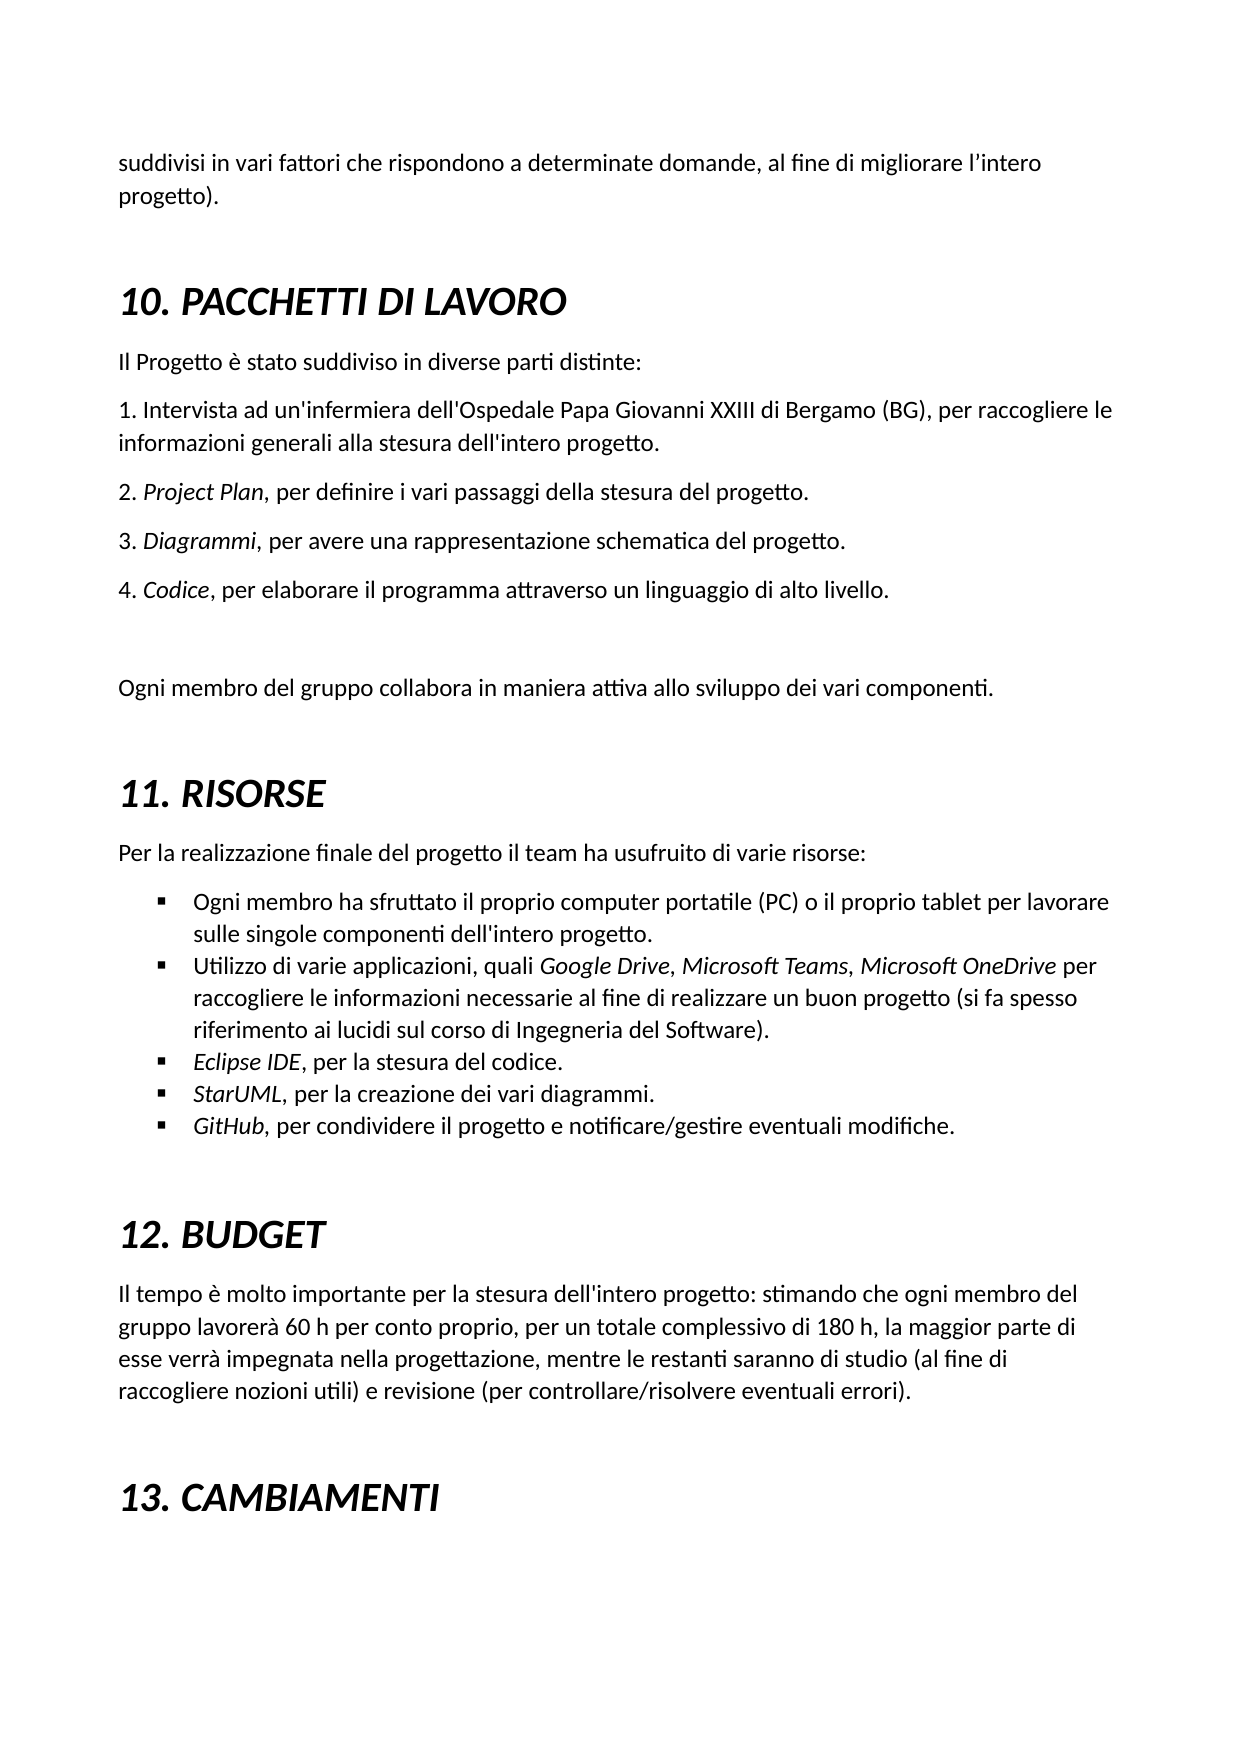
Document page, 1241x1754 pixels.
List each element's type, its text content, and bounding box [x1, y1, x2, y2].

text 12. BUDGET [118, 1208, 1122, 1259]
text Il tempo è molto importante per la stesura dell'intero progetto: stimando che ogni membro del gruppo lavorerà 60 h per conto proprio, per un totale complessivo di 180 h, la maggior parte di esse verrà impegnata nella progettazione, mentre le restanti saranno di studio (al fine di raccogliere nozioni utili) e revisione (per controllare/risolvere eventuali errori). [118, 1278, 1122, 1406]
list Utilizzo di varie applicazioni, quali Google Drive, Microsoft Teams, Microsoft OneDrive per raccogliere le informazioni necessarie al fine di realizzare un buon progetto (si fa spesso riferimento ai lucidi sul corso di Ingegneria del Software). [156, 951, 1122, 1045]
text 4. Codice, per elaborare il programma attraverso un linguaggio di alto livello. [118, 574, 1122, 604]
text Il Progetto è stato suddiviso in diverse parti distinte: [118, 346, 1122, 376]
list Ogni membro ha sfruttato il proprio computer portatile (PC) o il proprio tablet per lavorare sulle singole componenti dell'intero progetto. [156, 887, 1122, 949]
text 1. Intervista ad un'infermiera dell'Ospedale Papa Giovanni XXIII di Bergamo (BG), per raccogliere le informazioni generali alla stesura dell'intero progetto. [118, 395, 1122, 457]
text 11. RISORSE [118, 767, 1122, 818]
text 2. Project Plan, per definire i vari passaggi della stesura del progetto. [118, 476, 1122, 506]
text Ogni membro del gruppo collabora in maniera attiva allo sviluppo dei vari componenti. [118, 672, 1122, 702]
text 13. CAMBIAMENTI [118, 1471, 1122, 1522]
list Eclipse IDE, per la stesura del codice. [156, 1046, 1122, 1077]
text 3. Diagrammi, per avere una rappresentazione schematica del progetto. [118, 525, 1122, 555]
text Per la realizzazione finale del progetto il team ha usufruito di varie risorse: [118, 838, 1122, 868]
list StarUML, per la creazione dei vari diagrammi. [156, 1078, 1122, 1109]
list GitHub, per condividere il progetto e notificare/gestire eventuali modifiche. [156, 1110, 1122, 1141]
text 10. PACCHETTI DI LAVORO [118, 275, 1122, 326]
